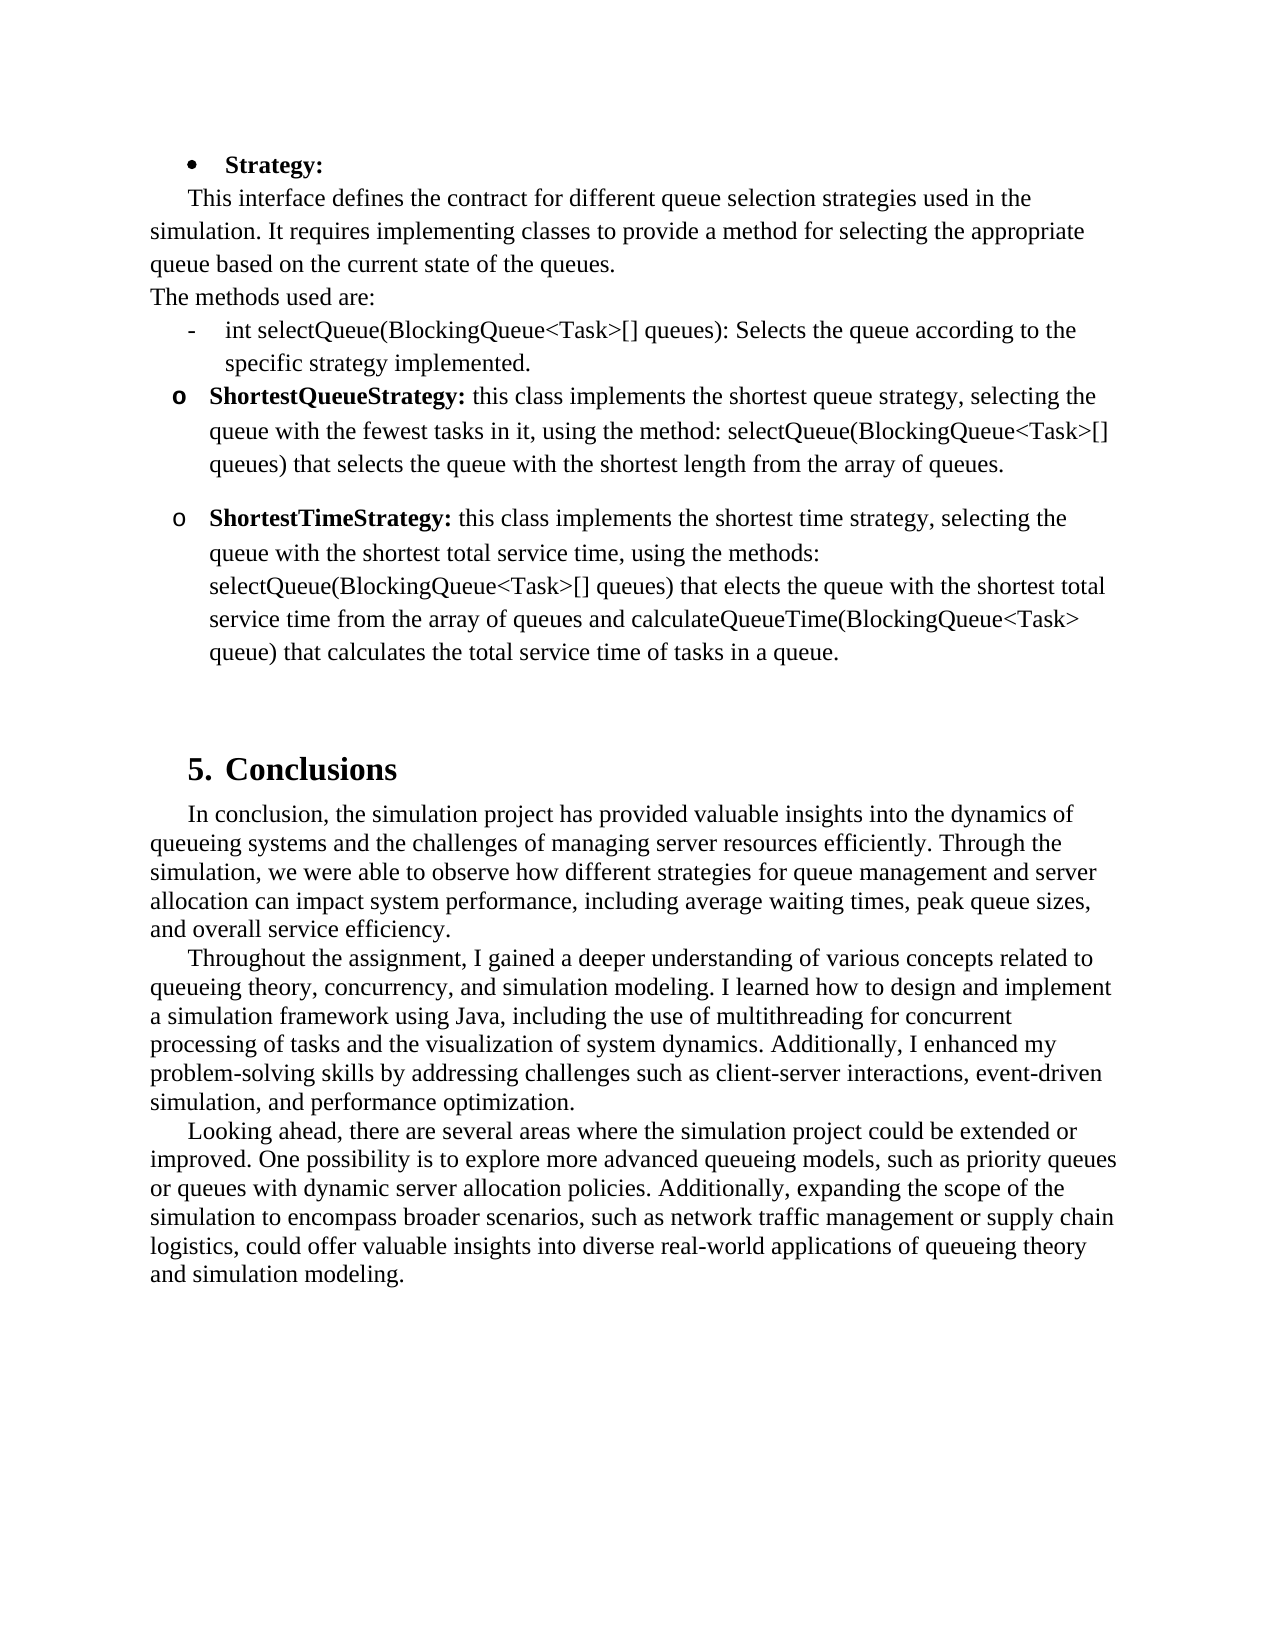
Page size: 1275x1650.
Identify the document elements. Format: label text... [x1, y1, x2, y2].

list ShortestQueueStrategy: this class implements the shortest queue strategy, selecting the queue with the fewest tasks in it, using the method: selectQueue(BlockingQueue<Task>[] queues) that selects the queue with the shortest length from the array of queues. [172, 381, 1125, 478]
subtitle Conclusions [187, 749, 1125, 787]
text The methods used are: [150, 282, 1125, 311]
text Looking ahead, there are several areas where the simulation project could be extended or improved. One possibility is to explore more advanced queueing models, such as priority queues or queues with dynamic server allocation policies. Additionally, expanding the scope of the simulation to encompass broader scenarios, such as network traffic management or supply chain logistics, could offer valuable insights into diverse real-world applications of queueing theory and simulation modeling. [150, 1116, 1125, 1288]
list ShortestTimeStrategy: this class implements the shortest time strategy, selecting the queue with the shortest total service time, using the methods: selectQueue(BlockingQueue<Task>[] queues) that elects the queue with the shortest total service time from the array of queues and calculateQueueTime(BlockingQueue<Task> queue) that calculates the total service time of tasks in a queue. [172, 503, 1125, 666]
text Throughout the assignment, I gained a deeper understanding of various concepts related to queueing theory, concurrency, and simulation modeling. I learned how to design and implement a simulation framework using Java, including the use of multithreading for concurrent processing of tasks and the visualization of system dynamics. Additionally, I enhanced my problem-solving skills by addressing challenges such as client-server interactions, event-driven simulation, and performance optimization. [150, 943, 1125, 1116]
list int selectQueue(BlockingQueue<Task>[] queues): Selects the queue according to the specific strategy implemented. [187, 315, 1125, 377]
text In conclusion, the simulation project has provided valuable insights into the dynamics of queueing systems and the challenges of managing server resources efficiently. Through the simulation, we were able to observe how different strategies for queue management and server allocation can impact system performance, including average waiting times, peak queue sizes, and overall service efficiency. [150, 799, 1125, 943]
list Strategy: [187, 150, 1125, 179]
text This interface defines the contract for different queue selection strategies used in the simulation. It requires implementing classes to provide a method for selecting the appropriate queue based on the current state of the queues. [150, 183, 1125, 278]
